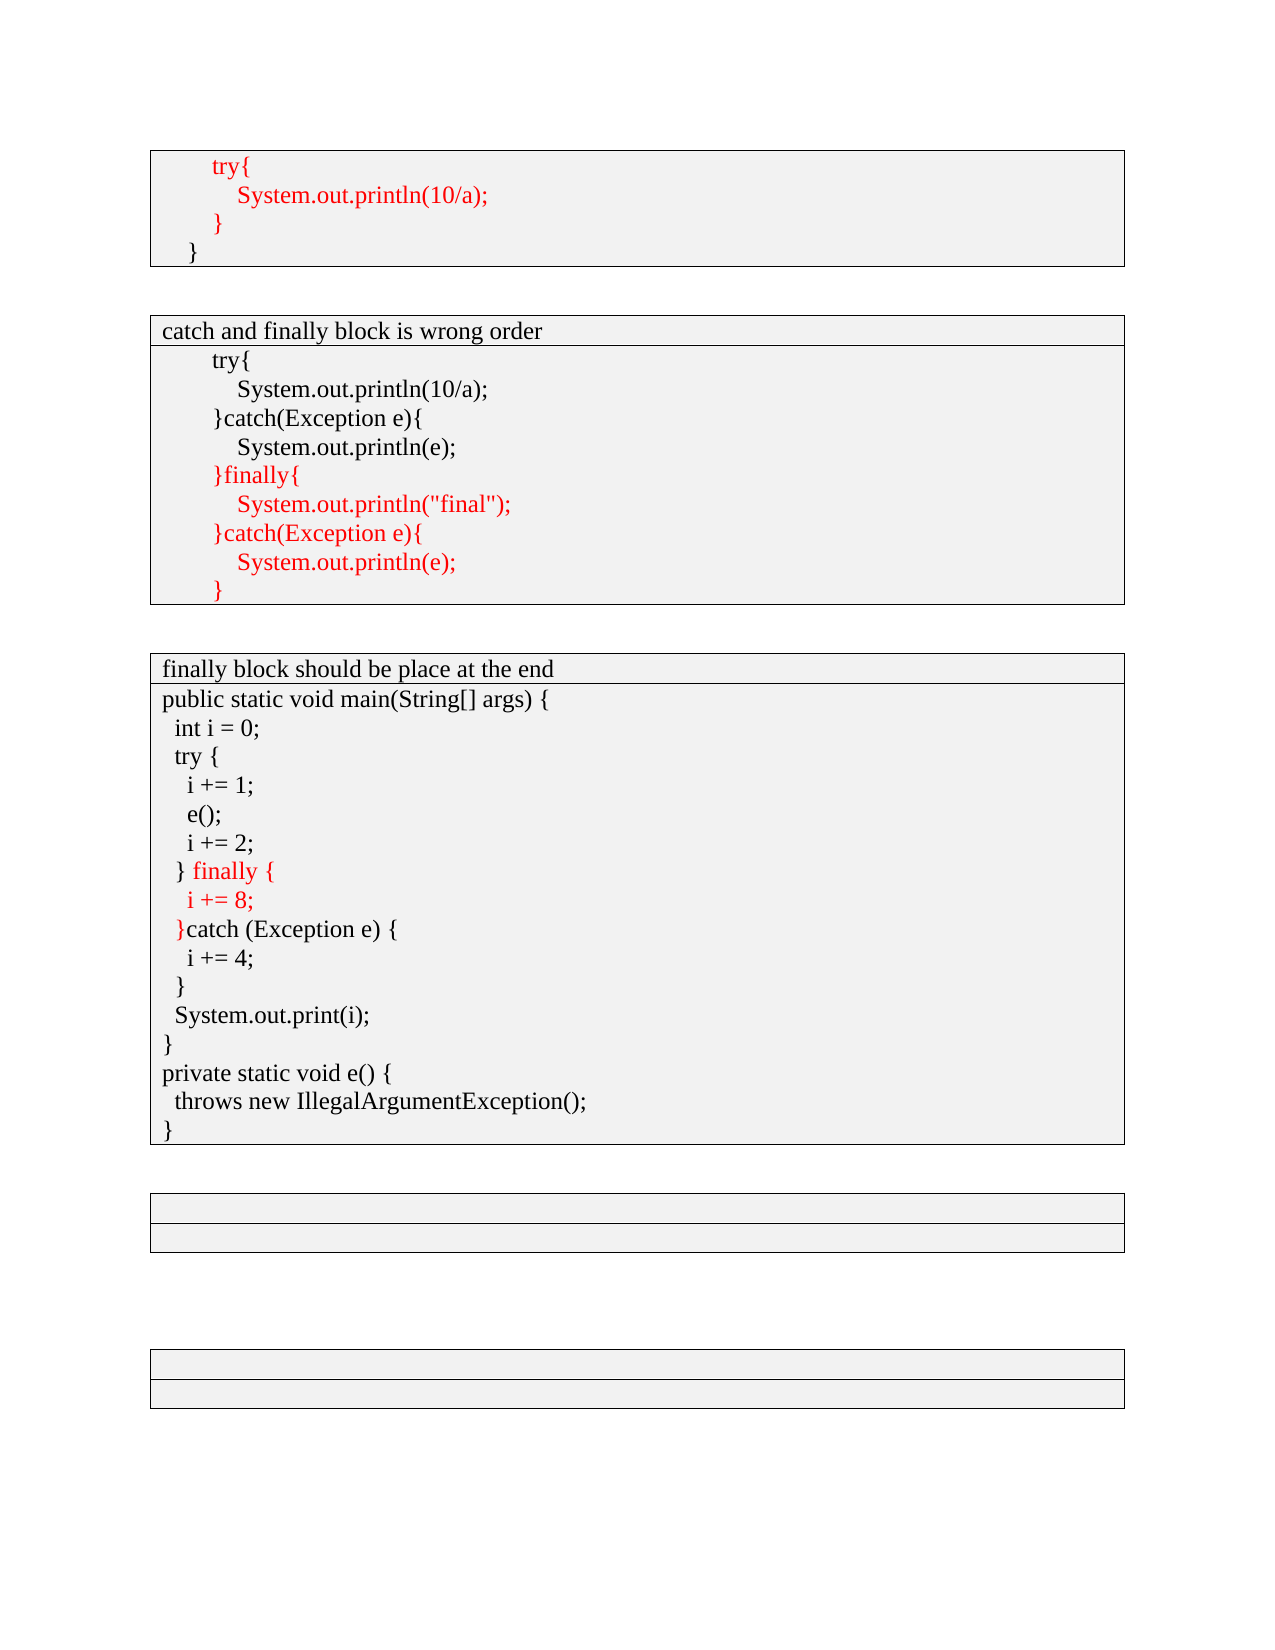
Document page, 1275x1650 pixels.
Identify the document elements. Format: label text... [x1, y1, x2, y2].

table_cell try{ System.out.println(10/a); }catch(Exception e){ System.out.println(e); }finally{ System.out.println("final"); }catch(Exception e){ System.out.println(e); } [151, 346, 1124, 604]
table_header [151, 1194, 1124, 1222]
table_cell [151, 1380, 1124, 1408]
table_header catch and finally block is wrong order [151, 316, 1124, 344]
table_header [151, 1350, 1124, 1378]
table_cell [151, 1224, 1124, 1252]
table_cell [151, 151, 1124, 266]
table_cell public static void main(String[] args) { int i = 0; try { i += 1; e(); i += 2; } finally { i += 8; }catch (Exception e) { i += 4; } System.out.print(i); } private static void e() { throws new IllegalArgumentException(); } [151, 684, 1124, 1144]
table_header finally block should be place at the end [151, 654, 1124, 683]
